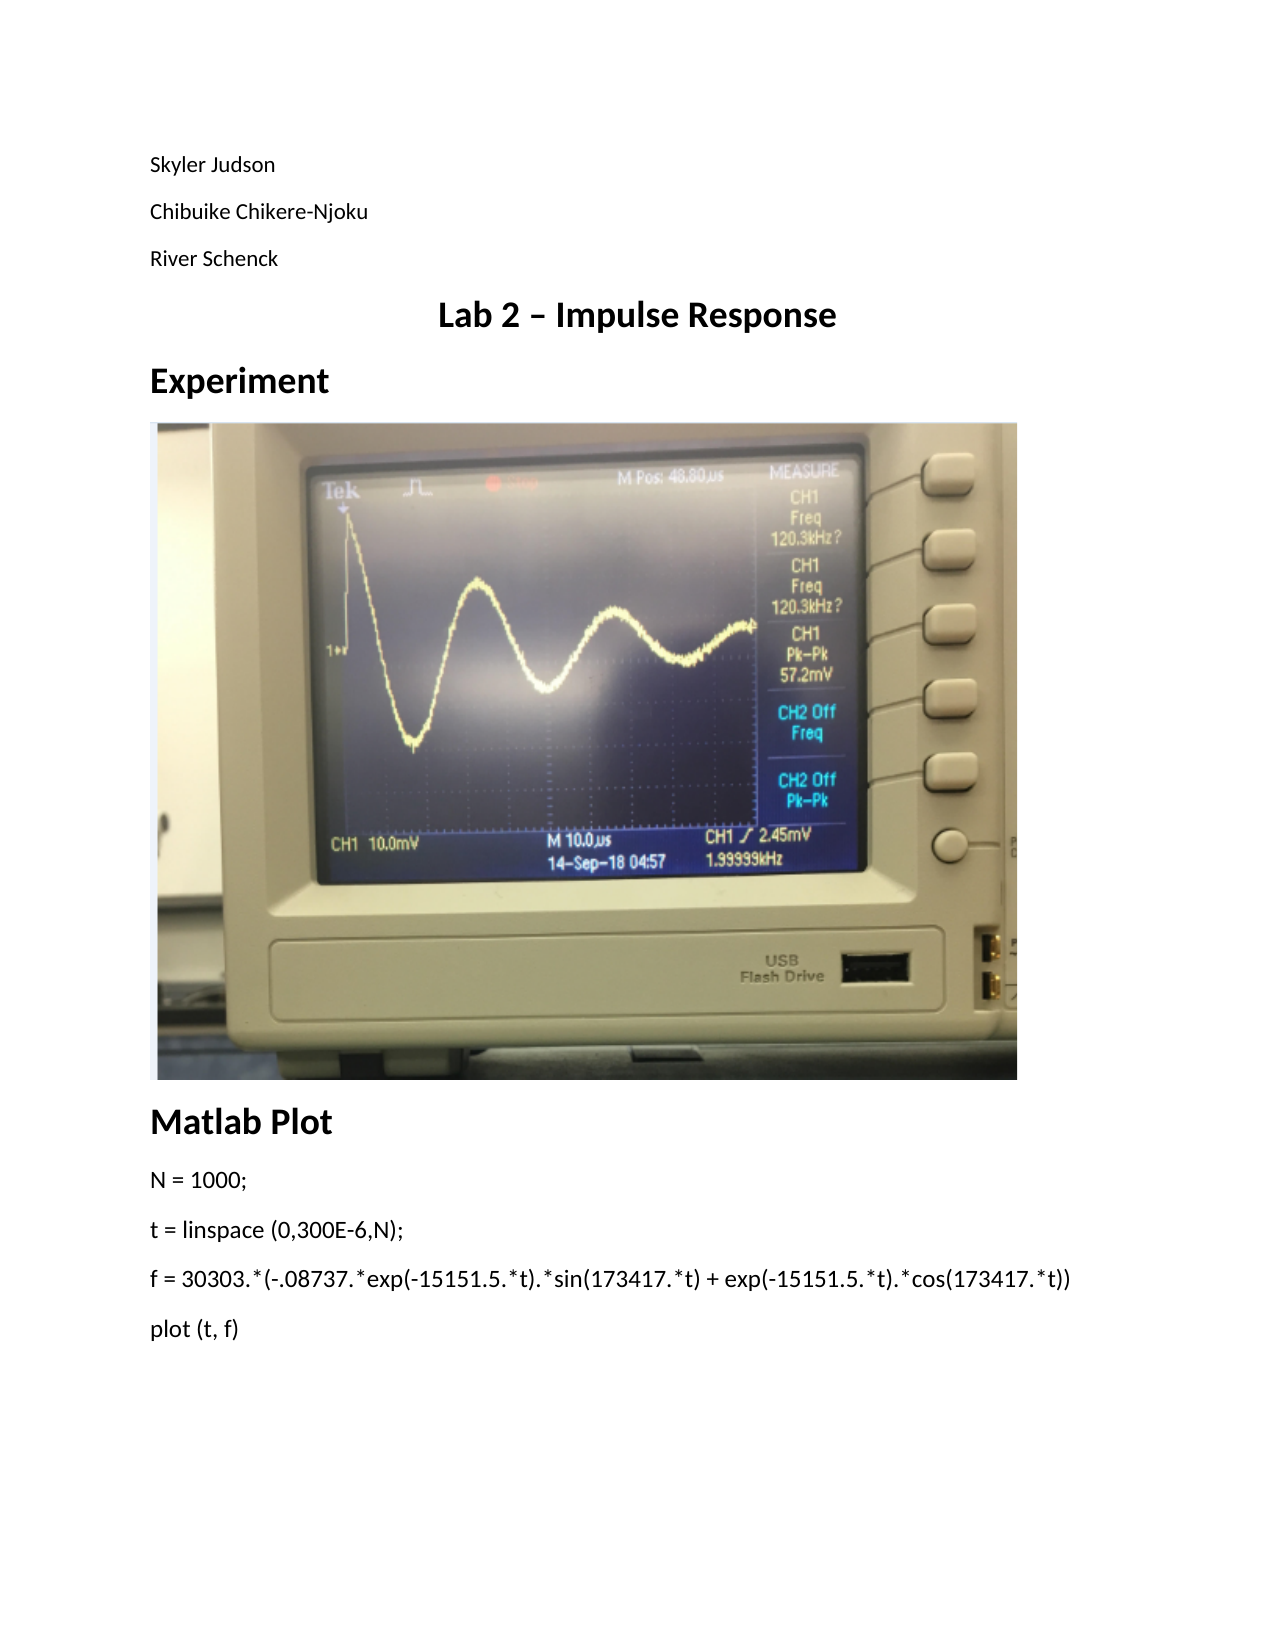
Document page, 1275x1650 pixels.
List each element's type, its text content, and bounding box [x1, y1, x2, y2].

text plot (t, f) [150, 1313, 1125, 1343]
text t = linspace (0,300E-6,N); [150, 1214, 1125, 1244]
text Lab 2 – Impulse Response [150, 291, 1125, 336]
text N = 1000; [150, 1164, 1125, 1195]
picture [150, 422, 1018, 1080]
text Skyler Judson [150, 150, 1125, 178]
text Matlab Plot [150, 1098, 1125, 1144]
text Experiment [150, 357, 1125, 403]
text f = 30303.*(-.08737.*exp(-15151.5.*t).*sin(173417.*t) + exp(-15151.5.*t).*cos(173417.*t)) [150, 1263, 1125, 1294]
text Chibuike Chikere-Njoku [150, 197, 1125, 225]
text River Schenck [150, 244, 1125, 272]
